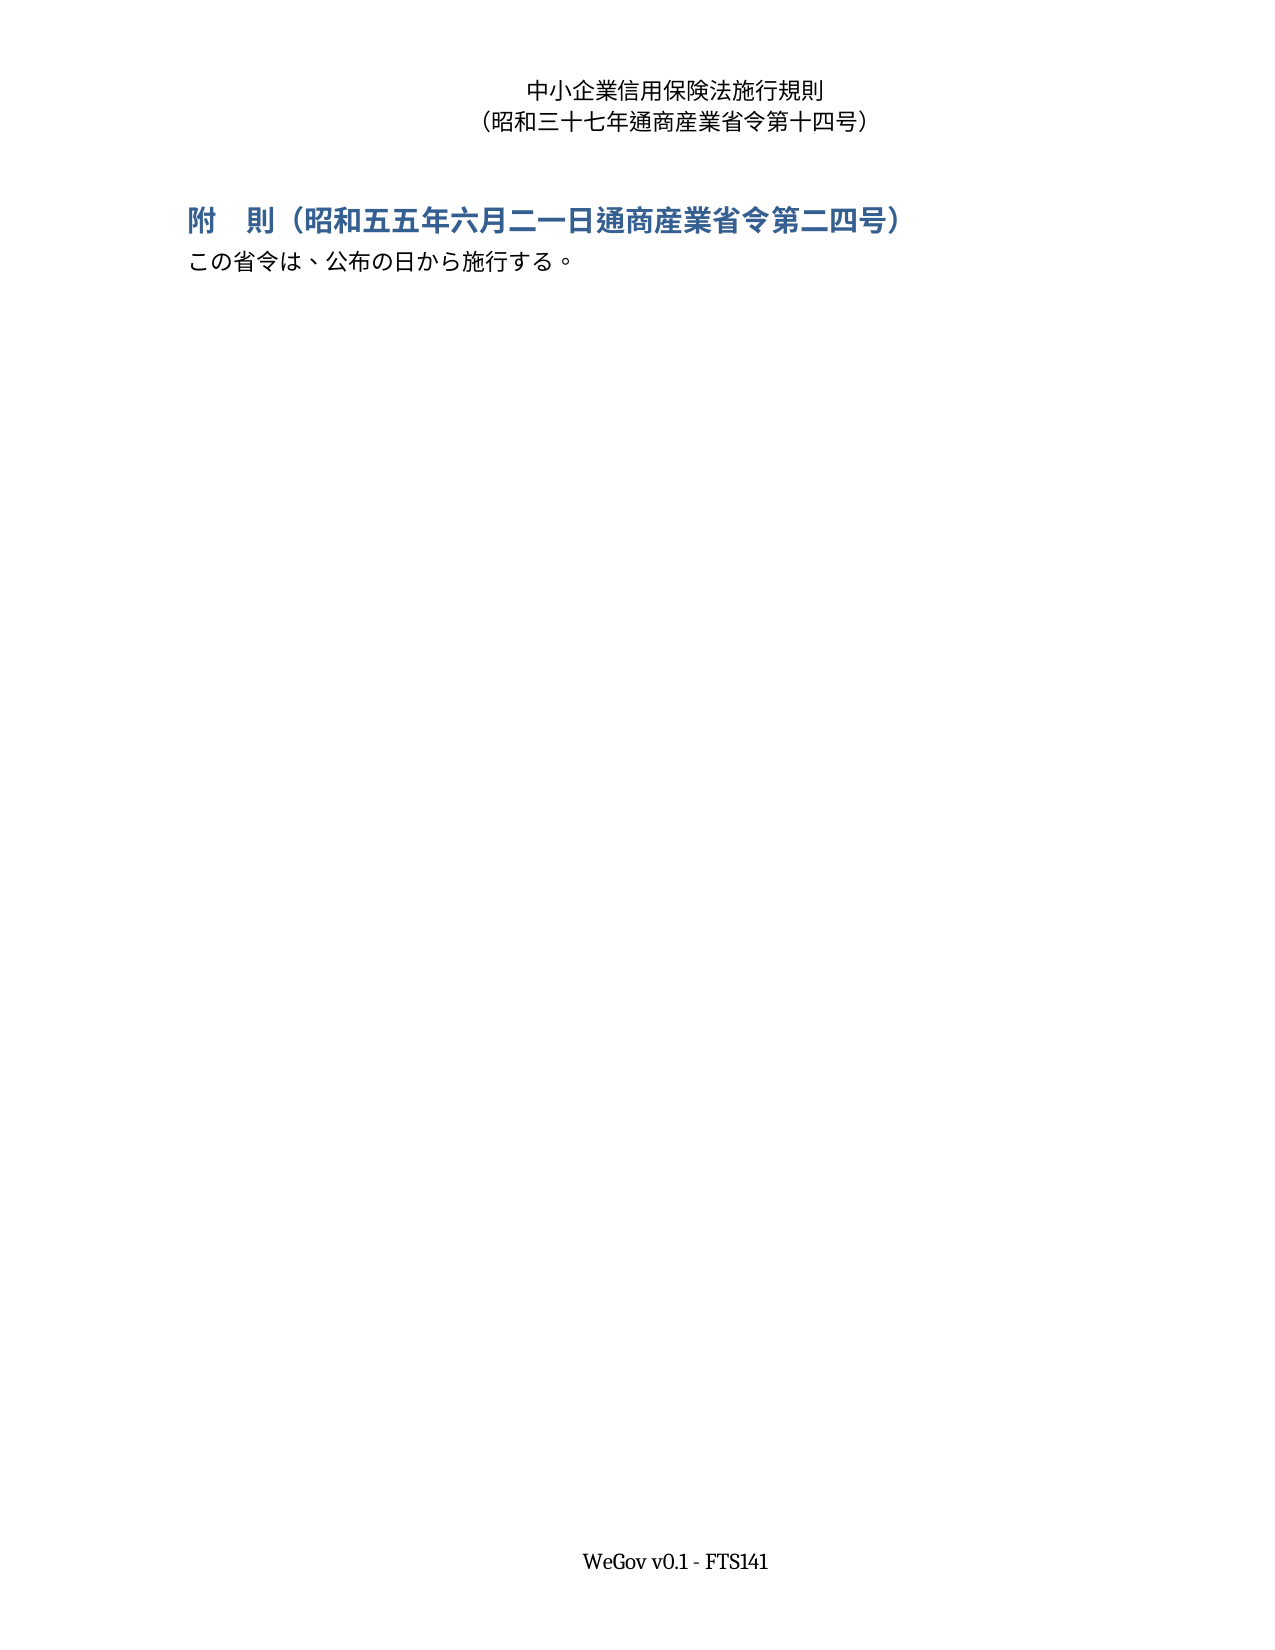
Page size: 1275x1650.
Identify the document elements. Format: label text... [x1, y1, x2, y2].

text この省令は、公布の日から施行する。 [187, 246, 1087, 277]
subtitle 附 則（昭和五五年六月二一日通商産業省令第二四号） [187, 200, 1087, 240]
